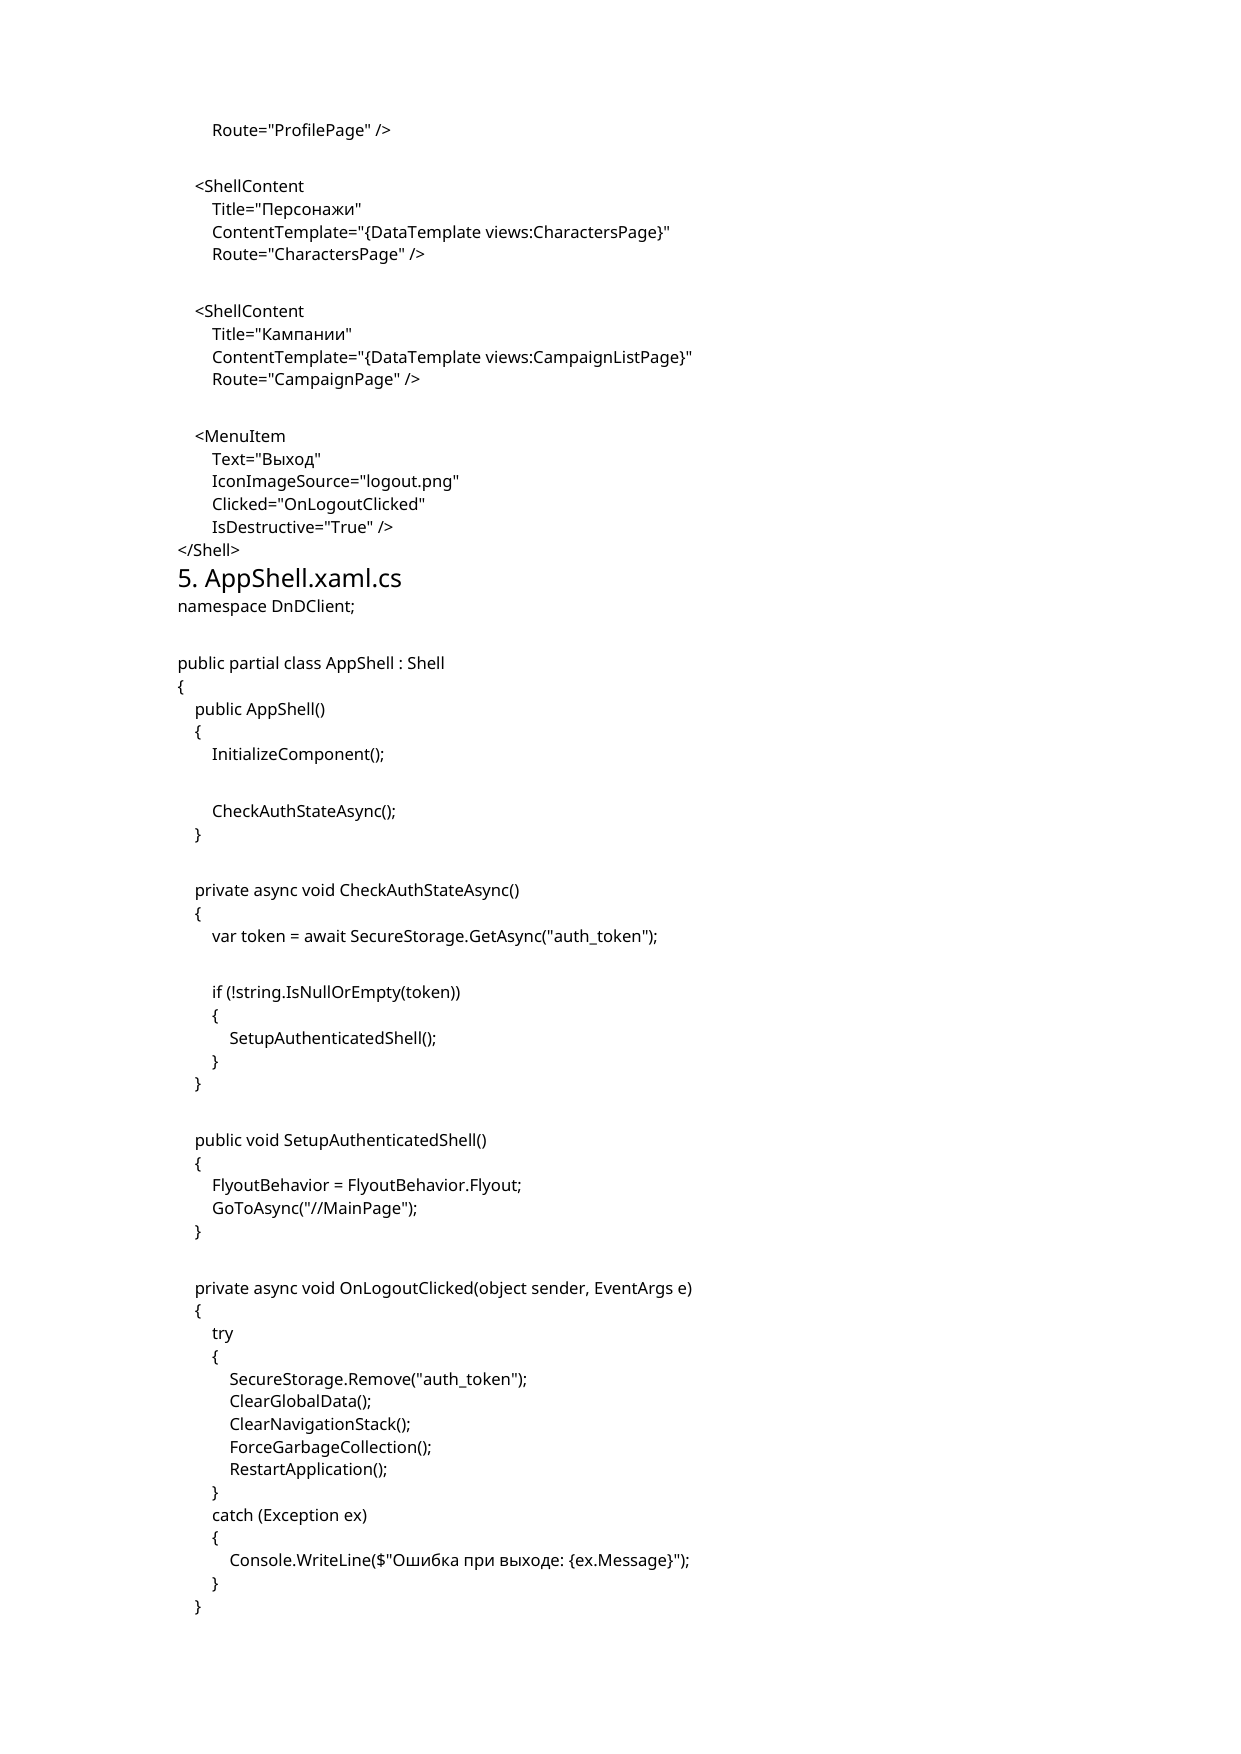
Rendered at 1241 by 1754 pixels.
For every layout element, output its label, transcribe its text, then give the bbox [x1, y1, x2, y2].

text } [177, 1049, 1152, 1072]
text ClearGlobalData(); [177, 1390, 1152, 1412]
text IconImageSource="logout.png" [177, 470, 1152, 493]
text Console.WriteLine($"Ошибка при выходе: {ex.Message}"); [177, 1549, 1152, 1571]
text FlyoutBehavior = FlyoutBehavior.Flyout; [177, 1174, 1152, 1197]
text public void SetupAuthenticatedShell() [177, 1129, 1152, 1151]
text if (!string.IsNullOrEmpty(token)) [177, 981, 1152, 1004]
text <MenuItem [177, 425, 1152, 447]
text ContentTemplate="{DataTemplate views:CampaignListPage}" [177, 345, 1152, 368]
text Route="ProfilePage" /> [177, 118, 1152, 141]
text CheckAuthStateAsync(); [177, 799, 1152, 822]
text Text="Выход" [177, 447, 1152, 470]
text { [177, 720, 1152, 743]
text { [177, 1004, 1152, 1026]
text SetupAuthenticatedShell(); [177, 1026, 1152, 1049]
text var token = await SecureStorage.GetAsync("auth_token"); [177, 924, 1152, 947]
text RestartApplication(); [177, 1458, 1152, 1481]
text } [177, 1571, 1152, 1594]
text private async void CheckAuthStateAsync() [177, 879, 1152, 902]
text } [177, 1072, 1152, 1094]
text <ShellContent [177, 175, 1152, 198]
text 5. AppShell.xaml.cs [177, 561, 1152, 595]
text <ShellContent [177, 300, 1152, 322]
text try [177, 1322, 1152, 1344]
text } [177, 1594, 1152, 1617]
text } [177, 1481, 1152, 1503]
text { [177, 1344, 1152, 1367]
text { [177, 902, 1152, 924]
text Route="CampaignPage" /> [177, 368, 1152, 391]
text </Shell> [177, 538, 1152, 561]
text ContentTemplate="{DataTemplate views:CharactersPage}" [177, 220, 1152, 243]
text { [177, 1299, 1152, 1322]
text private async void OnLogoutClicked(object sender, EventArgs e) [177, 1276, 1152, 1299]
text { [177, 674, 1152, 697]
text SecureStorage.Remove("auth_token"); [177, 1367, 1152, 1390]
text GoToAsync("//MainPage"); [177, 1197, 1152, 1219]
text public partial class AppShell : Shell [177, 652, 1152, 674]
text { [177, 1151, 1152, 1174]
text Clicked="OnLogoutClicked" [177, 493, 1152, 516]
text catch (Exception ex) [177, 1503, 1152, 1526]
text Route="CharactersPage" /> [177, 243, 1152, 266]
text public AppShell() [177, 697, 1152, 720]
text } [177, 822, 1152, 845]
text Title="Кампании" [177, 322, 1152, 345]
text ClearNavigationStack(); [177, 1412, 1152, 1435]
text } [177, 1219, 1152, 1242]
text ﻿namespace DnDClient; [177, 595, 1152, 618]
text { [177, 1526, 1152, 1549]
text Title="Персонажи" [177, 198, 1152, 220]
text ForceGarbageCollection(); [177, 1435, 1152, 1458]
text IsDestructive="True" /> [177, 516, 1152, 538]
text InitializeComponent(); [177, 743, 1152, 765]
